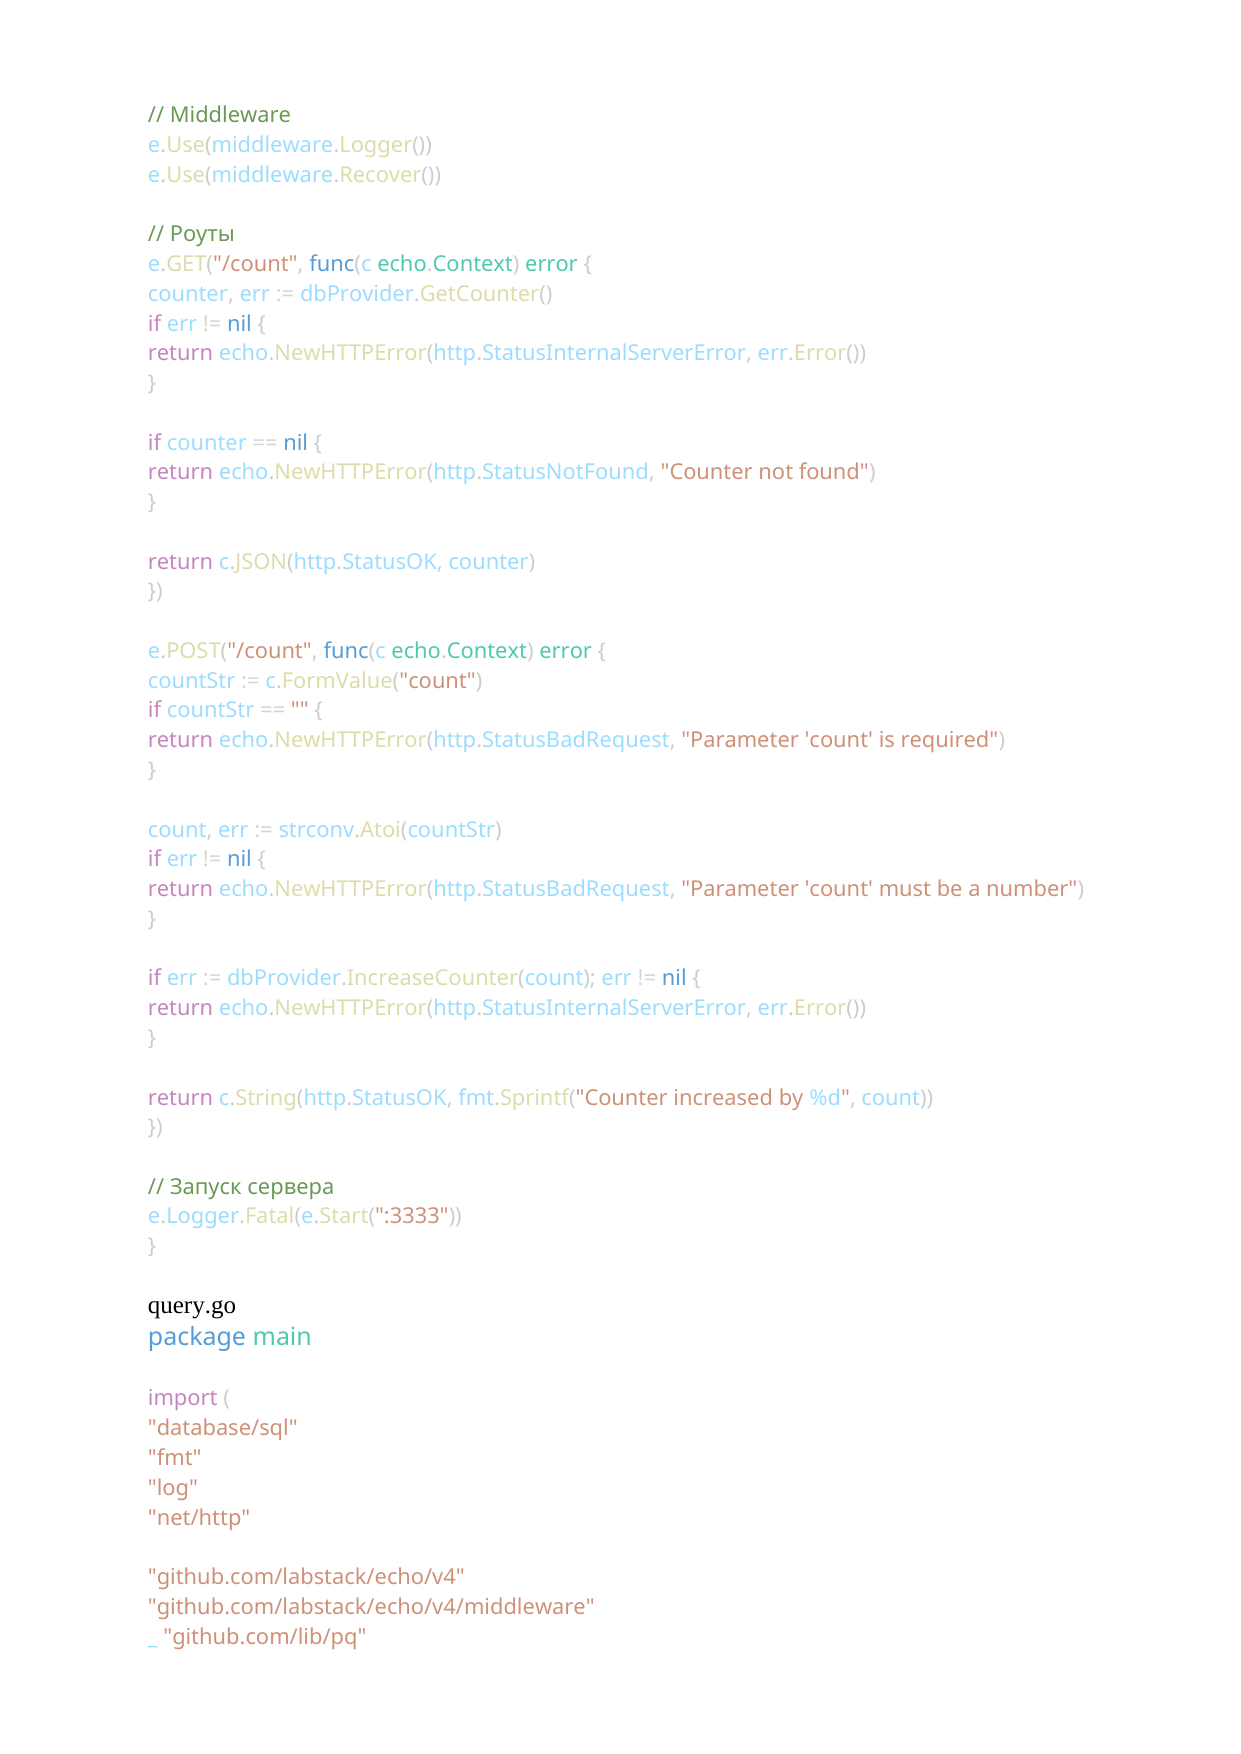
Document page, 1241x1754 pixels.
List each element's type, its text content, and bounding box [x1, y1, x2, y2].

text "log" [148, 1472, 1181, 1502]
text e.GET("/count", func(c echo.Context) error { [148, 248, 1181, 278]
text "net/http" [148, 1502, 1181, 1531]
text e.Use(middleware.Recover()) [148, 159, 1181, 188]
text }) [148, 1111, 1181, 1141]
text }) [148, 575, 1181, 605]
text return c.String(http.StatusOK, fmt.Sprintf("Counter increased by %d", count)) [148, 1081, 1181, 1111]
text return echo.NewHTTPError(http.StatusBadRequest, "Parameter 'count' is required") [148, 724, 1181, 754]
text } [148, 903, 1181, 933]
text import ( [148, 1382, 1181, 1412]
text if err != nil { [148, 307, 1181, 337]
text "database/sql" [148, 1412, 1181, 1442]
text count, err := strconv.Atoi(countStr) [148, 813, 1181, 843]
text counter, err := dbProvider.GetCounter() [148, 278, 1181, 307]
text } [148, 367, 1181, 397]
text "github.com/labstack/echo/v4/middleware" [148, 1591, 1181, 1621]
text // Роуты [148, 218, 1181, 248]
text return echo.NewHTTPError(http.StatusInternalServerError, err.Error()) [148, 337, 1181, 367]
text } [148, 754, 1181, 784]
text if counter == nil { [148, 427, 1181, 456]
text // Middleware [148, 99, 1181, 129]
text return echo.NewHTTPError(http.StatusNotFound, "Counter not found") [148, 456, 1181, 486]
text return echo.NewHTTPError(http.StatusInternalServerError, err.Error()) [148, 992, 1181, 1022]
text // Запуск сервера [148, 1171, 1181, 1201]
text "fmt" [148, 1442, 1181, 1472]
text package main [148, 1319, 1181, 1353]
text e.POST("/count", func(c echo.Context) error { [148, 635, 1181, 665]
text if countStr == "" { [148, 694, 1181, 724]
text countStr := c.FormValue("count") [148, 665, 1181, 694]
text _ "github.com/lib/pq" [148, 1621, 1181, 1650]
text e.Use(middleware.Logger()) [148, 129, 1181, 159]
text e.Logger.Fatal(e.Start(":3333")) [148, 1201, 1181, 1230]
text if err := dbProvider.IncreaseCounter(count); err != nil { [148, 962, 1181, 992]
text return echo.NewHTTPError(http.StatusBadRequest, "Parameter 'count' must be a number") [148, 873, 1181, 903]
text } [148, 1230, 1181, 1260]
text return c.JSON(http.StatusOK, counter) [148, 546, 1181, 575]
text } [148, 1022, 1181, 1052]
text query.go [148, 1290, 1181, 1319]
text if err != nil { [148, 843, 1181, 873]
text } [148, 486, 1181, 516]
text "github.com/labstack/echo/v4" [148, 1561, 1181, 1591]
